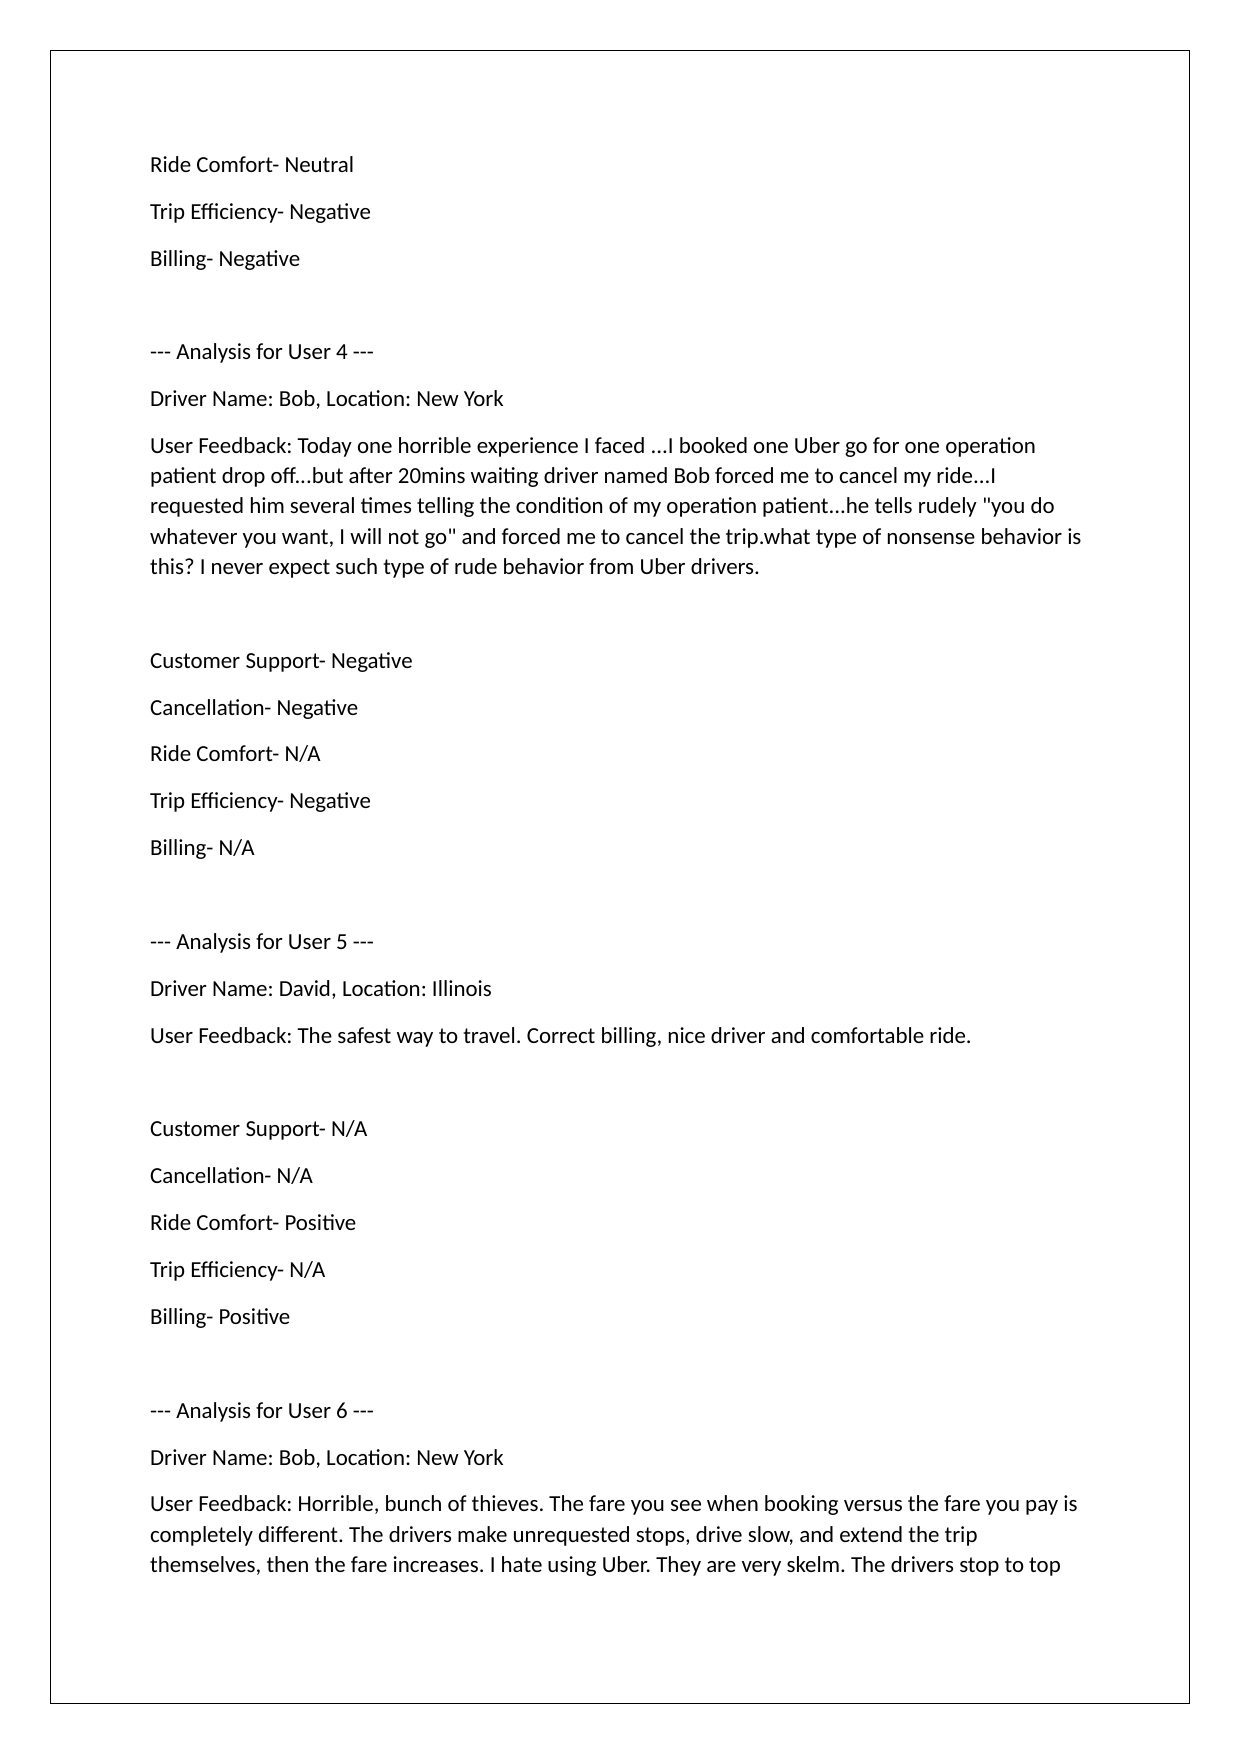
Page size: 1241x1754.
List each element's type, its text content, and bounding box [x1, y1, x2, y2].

text Trip Efficiency- Negative [150, 197, 1090, 225]
text Trip Efficiency- Negative [150, 786, 1090, 814]
text Customer Support- Negative [150, 646, 1090, 674]
text User Feedback: The safest way to travel. Correct billing, nice driver and comfortable ride. [150, 1021, 1090, 1049]
text Driver Name: Bob, Location: New York [150, 1443, 1090, 1471]
text Ride Comfort- Neutral [150, 150, 1090, 178]
text Customer Support- N/A [150, 1114, 1090, 1143]
text Driver Name: David, Location: Illinois [150, 974, 1090, 1002]
text --- Analysis for User 6 --- [150, 1396, 1090, 1424]
text Cancellation- N/A [150, 1161, 1090, 1189]
text Ride Comfort- N/A [150, 739, 1090, 768]
text Billing- N/A [150, 833, 1090, 861]
text Billing- Positive [150, 1302, 1090, 1330]
text User Feedback: Today one horrible experience I faced ...I booked one Uber go for one operation patient drop off...but after 20mins waiting driver named Bob forced me to cancel my ride...I requested him several times telling the condition of my operation patient...he tells rudely "you do whatever you want, I will not go" and forced me to cancel the trip.what type of nonsense behavior is this? I never expect such type of rude behavior from Uber drivers. [150, 431, 1090, 580]
text --- Analysis for User 4 --- [150, 337, 1090, 366]
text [150, 1489, 1090, 1578]
text Driver Name: Bob, Location: New York [150, 384, 1090, 412]
text Trip Efficiency- N/A [150, 1255, 1090, 1283]
text Ride Comfort- Positive [150, 1208, 1090, 1236]
text Billing- Negative [150, 244, 1090, 272]
text --- Analysis for User 5 --- [150, 927, 1090, 955]
text Cancellation- Negative [150, 693, 1090, 721]
